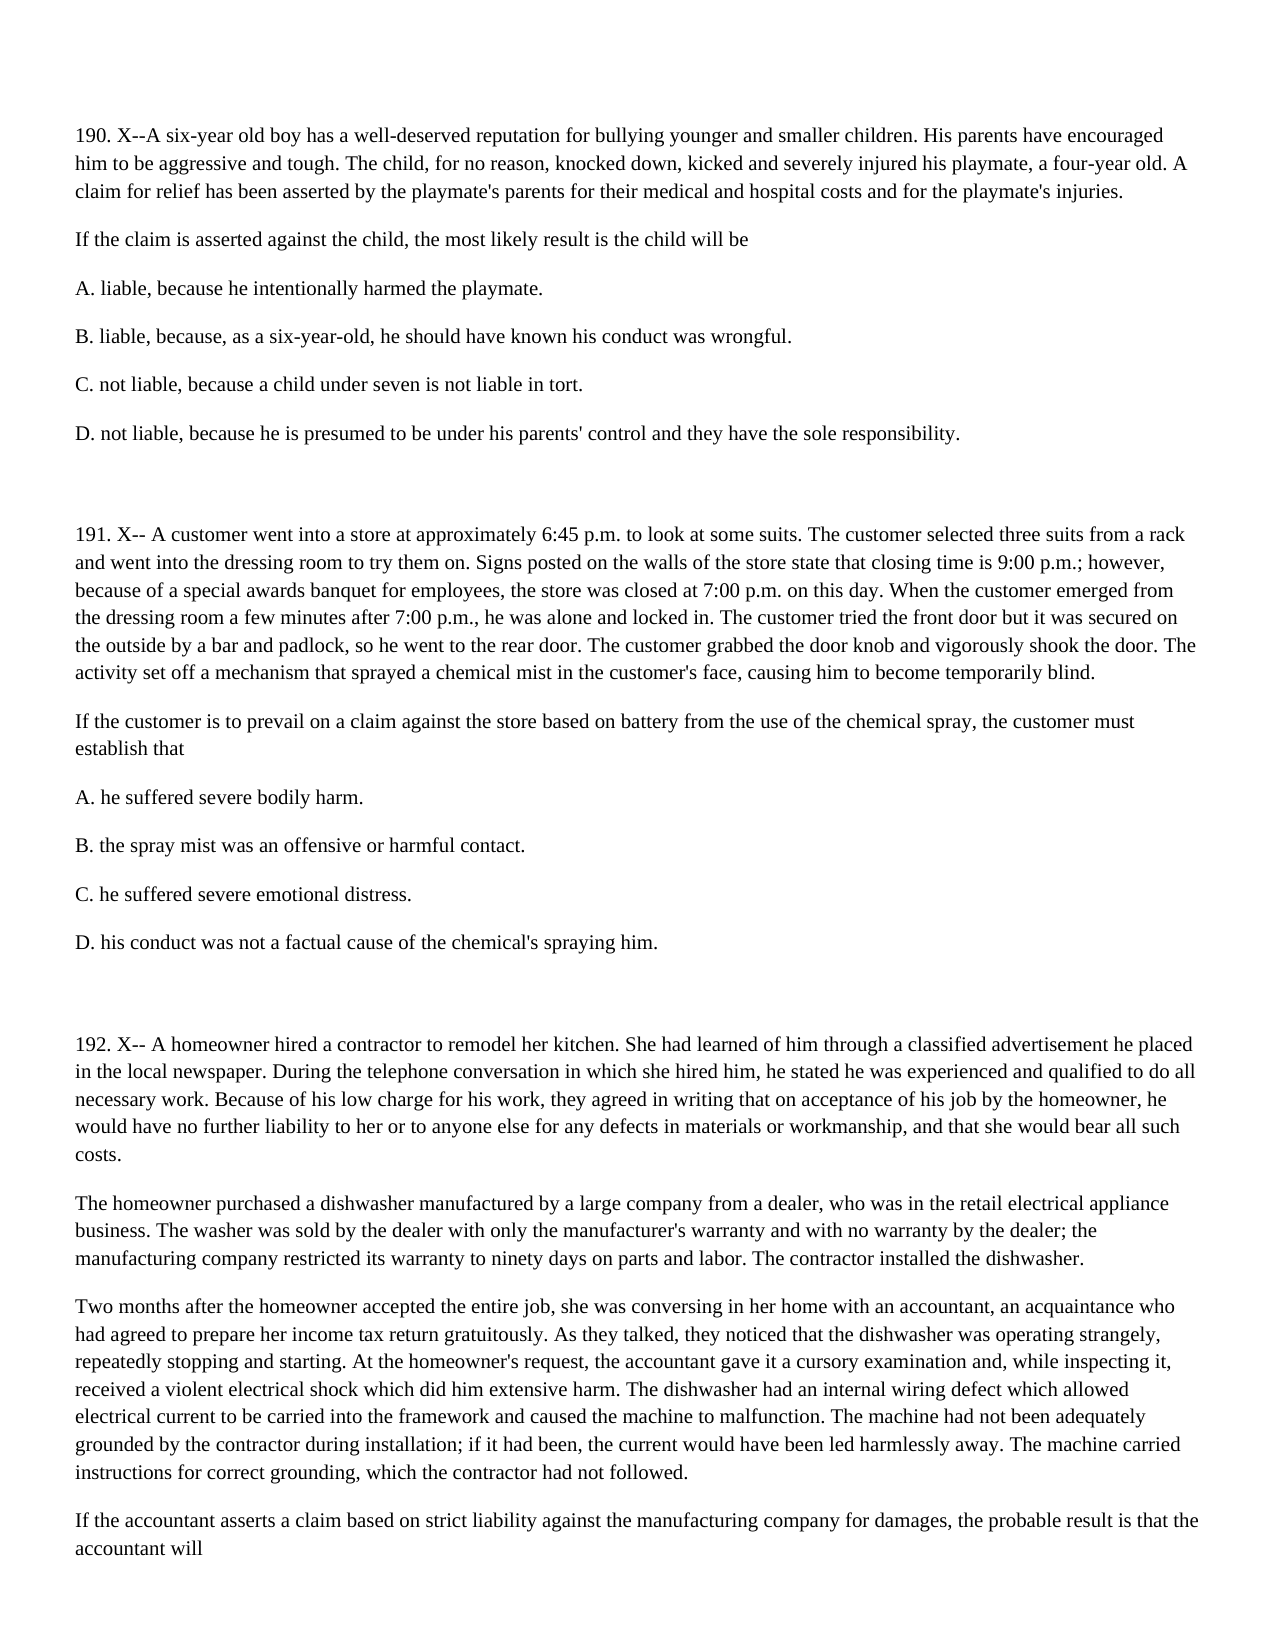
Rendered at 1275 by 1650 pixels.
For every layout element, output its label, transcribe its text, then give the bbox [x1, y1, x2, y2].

text A. liable, because he intentionally harmed the playmate. [75, 276, 1200, 299]
text C. he suffered severe emotional distress. [75, 882, 1200, 906]
text 192. X-- A homeowner hired a contractor to remodel her kitchen. She had learned of him through a classified advertisement he placed in the local newspaper. During the telephone conversation in which she hired him, he stated he was experienced and qualified to do all necessary work. Because of his low charge for his work, they agreed in writing that on acceptance of his job by the homeowner, he would have no further liability to her or to anyone else for any defects in materials or workmanship, and that she would bear all such costs. [75, 1032, 1200, 1166]
text B. liable, because, as a six-year-old, he should have known his conduct was wrongful. [75, 324, 1200, 348]
text If the customer is to prevail on a claim against the store based on battery from the use of the chemical spray, the customer must establish that [75, 709, 1200, 760]
text A. he suffered severe bodily harm. [75, 785, 1200, 809]
text D. his conduct was not a factual cause of the chemical's spraying him. [75, 930, 1200, 954]
text C. not liable, because a child under seven is not liable in tort. [75, 372, 1200, 396]
text B. the spray mist was an offensive or harmful contact. [75, 833, 1200, 857]
text D. not liable, because he is presumed to be under his parents' control and they have the sole responsibility. [75, 421, 1200, 445]
text If the accountant asserts a claim based on strict liability against the manufacturing company for damages, the probable result is that the accountant will [75, 1508, 1200, 1560]
text 191. X-- A customer went into a store at approximately 6:45 p.m. to look at some suits. The customer selected three suits from a rack and went into the dressing room to try them on. Signs posted on the walls of the store state that closing time is 9:00 p.m.; however, because of a special awards banquet for employees, the store was closed at 7:00 p.m. on this day. When the customer emerged from the dressing room a few minutes after 7:00 p.m., he was alone and locked in. The customer tried the front door but it was secured on the outside by a bar and padlock, so he went to the rear door. The customer grabbed the door knob and vigorously shook the door. The activity set off a mechanism that sprayed a chemical mist in the customer's face, causing him to become temporarily blind. [75, 522, 1200, 684]
text Two months after the homeowner accepted the entire job, she was conversing in her home with an accountant, an acquaintance who had agreed to prepare her income tax return gratuitously. As they talked, they noticed that the dishwasher was operating strangely, repeatedly stopping and starting. At the homeowner's request, the accountant gave it a cursory examination and, while inspecting it, received a violent electrical shock which did him extensive harm. The dishwasher had an internal wiring defect which allowed electrical current to be carried into the framework and caused the machine to malfunction. The machine had not been adequately grounded by the contractor during installation; if it had been, the current would have been led harmlessly away. The machine carried instructions for correct grounding, which the contractor had not followed. [75, 1294, 1200, 1484]
text 190. X--A six-year old boy has a well-deserved reputation for bullying younger and smaller children. His parents have encouraged him to be aggressive and tough. The child, for no reason, knocked down, kicked and severely injured his playmate, a four-year old. A claim for relief has been asserted by the playmate's parents for their medical and hospital costs and for the playmate's injuries. [75, 123, 1200, 203]
text If the claim is asserted against the child, the most likely result is the child will be [75, 227, 1200, 251]
text The homeowner purchased a dishwasher manufactured by a large company from a dealer, who was in the retail electrical appliance business. The washer was sold by the dealer with only the manufacturer's warranty and with no warranty by the dealer; the manufacturing company restricted its warranty to ninety days on parts and labor. The contractor installed the dishwasher. [75, 1190, 1200, 1270]
